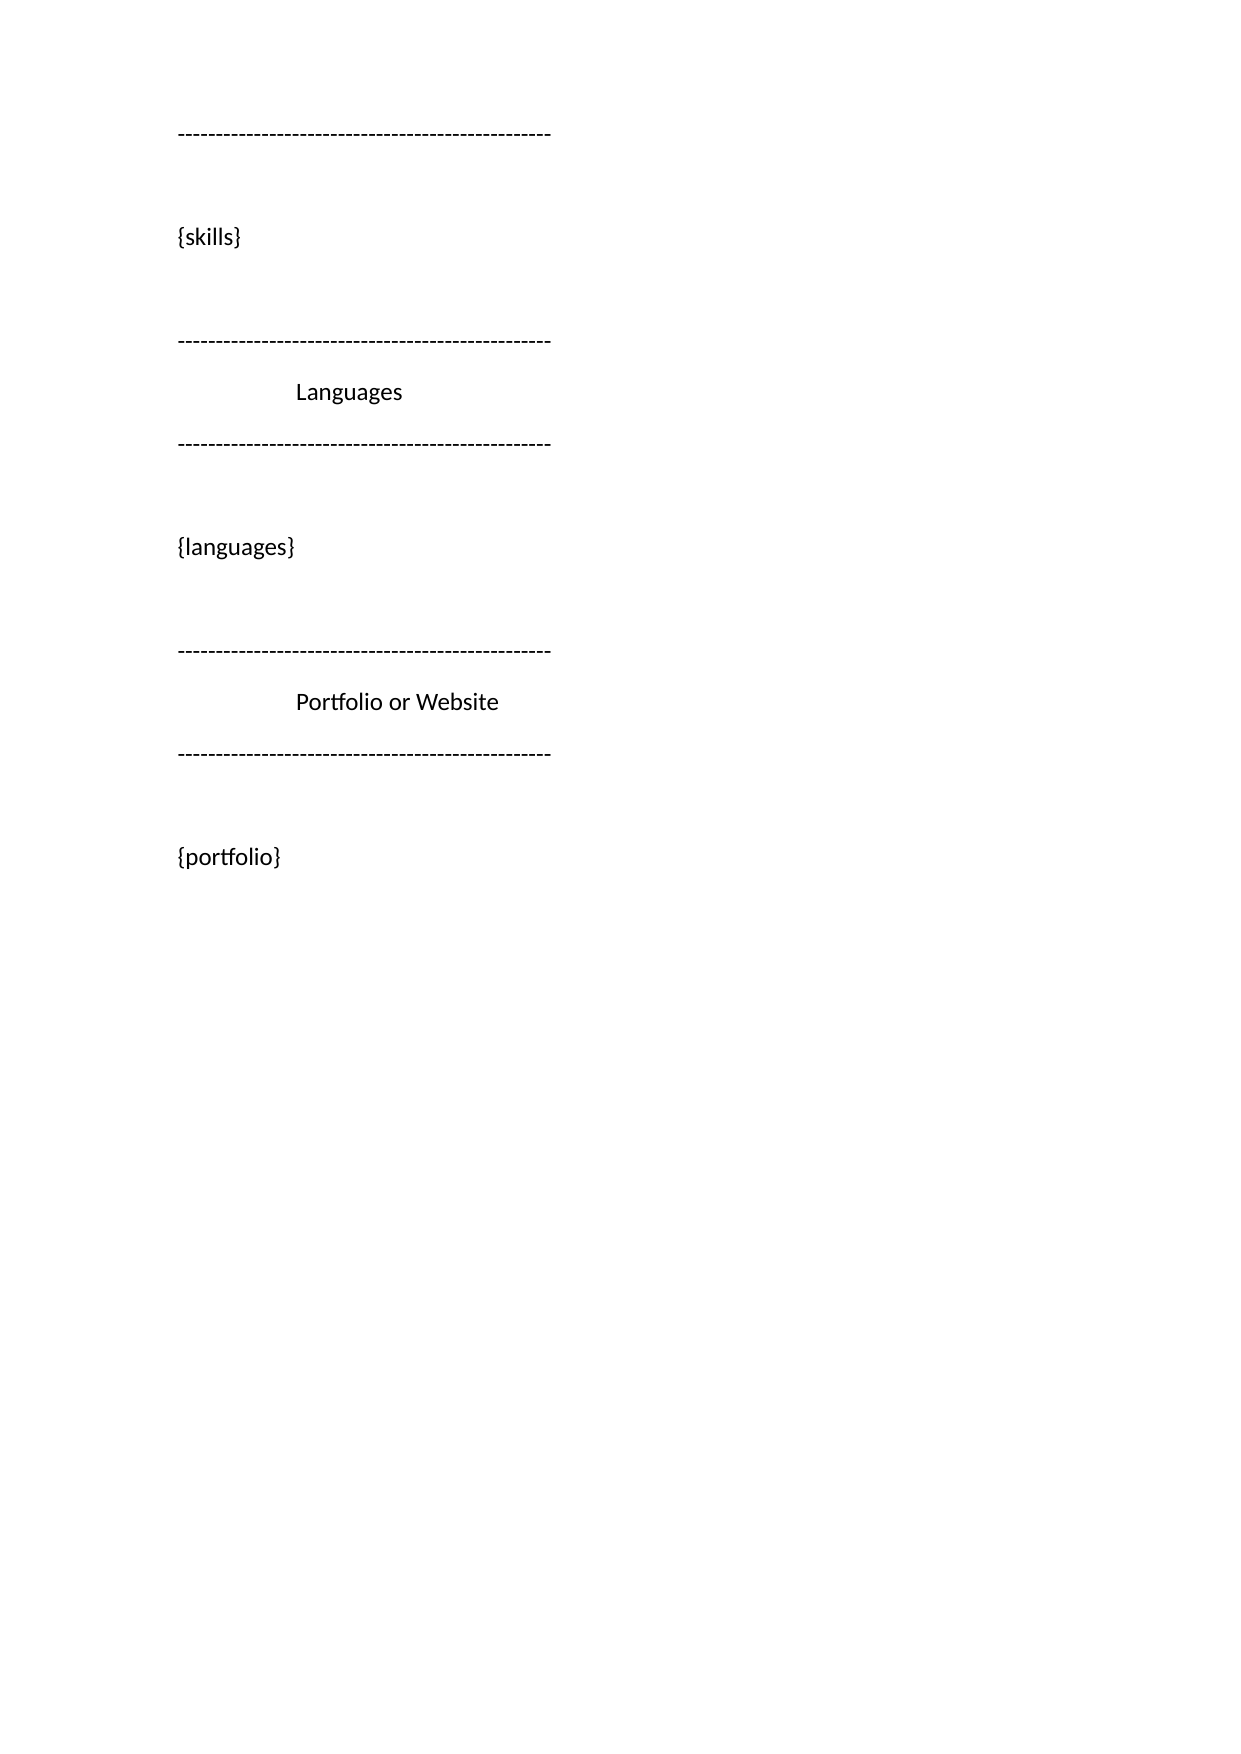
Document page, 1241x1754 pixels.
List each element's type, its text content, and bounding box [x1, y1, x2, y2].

text {portfolio} [177, 841, 1152, 872]
text Portfolio or Website [177, 686, 1152, 717]
text {languages} [177, 531, 1152, 562]
text ------------------------------------------------- [177, 635, 1152, 665]
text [177, 118, 1152, 149]
text Languages [177, 376, 1152, 407]
text {skills} [177, 221, 1152, 252]
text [177, 428, 1152, 459]
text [177, 325, 1152, 355]
text ------------------------------------------------- [177, 738, 1152, 769]
